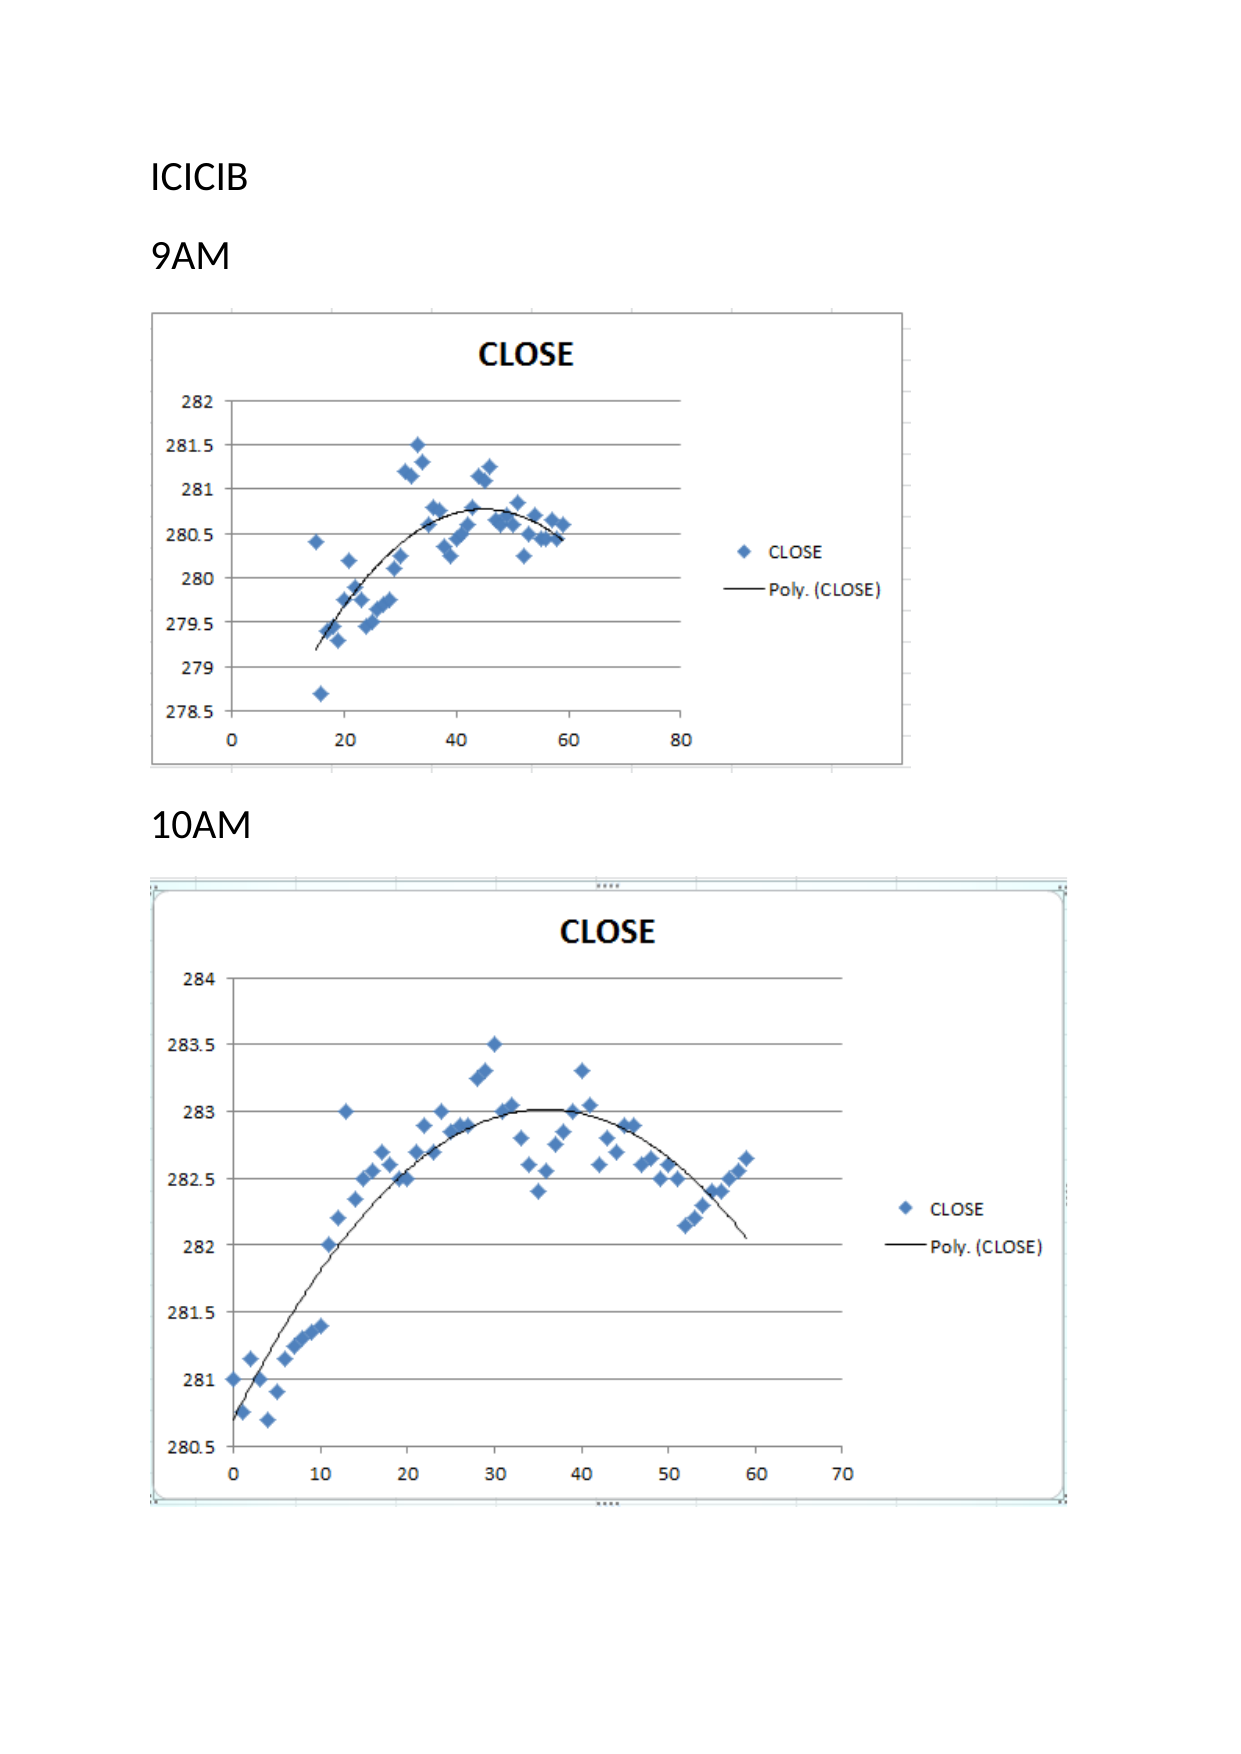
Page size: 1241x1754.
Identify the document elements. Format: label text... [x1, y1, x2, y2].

text 9AM [150, 229, 1090, 280]
text 10AM [150, 798, 1090, 848]
text ICICIB [150, 150, 1090, 201]
picture [150, 876, 1068, 1507]
picture [150, 308, 911, 773]
